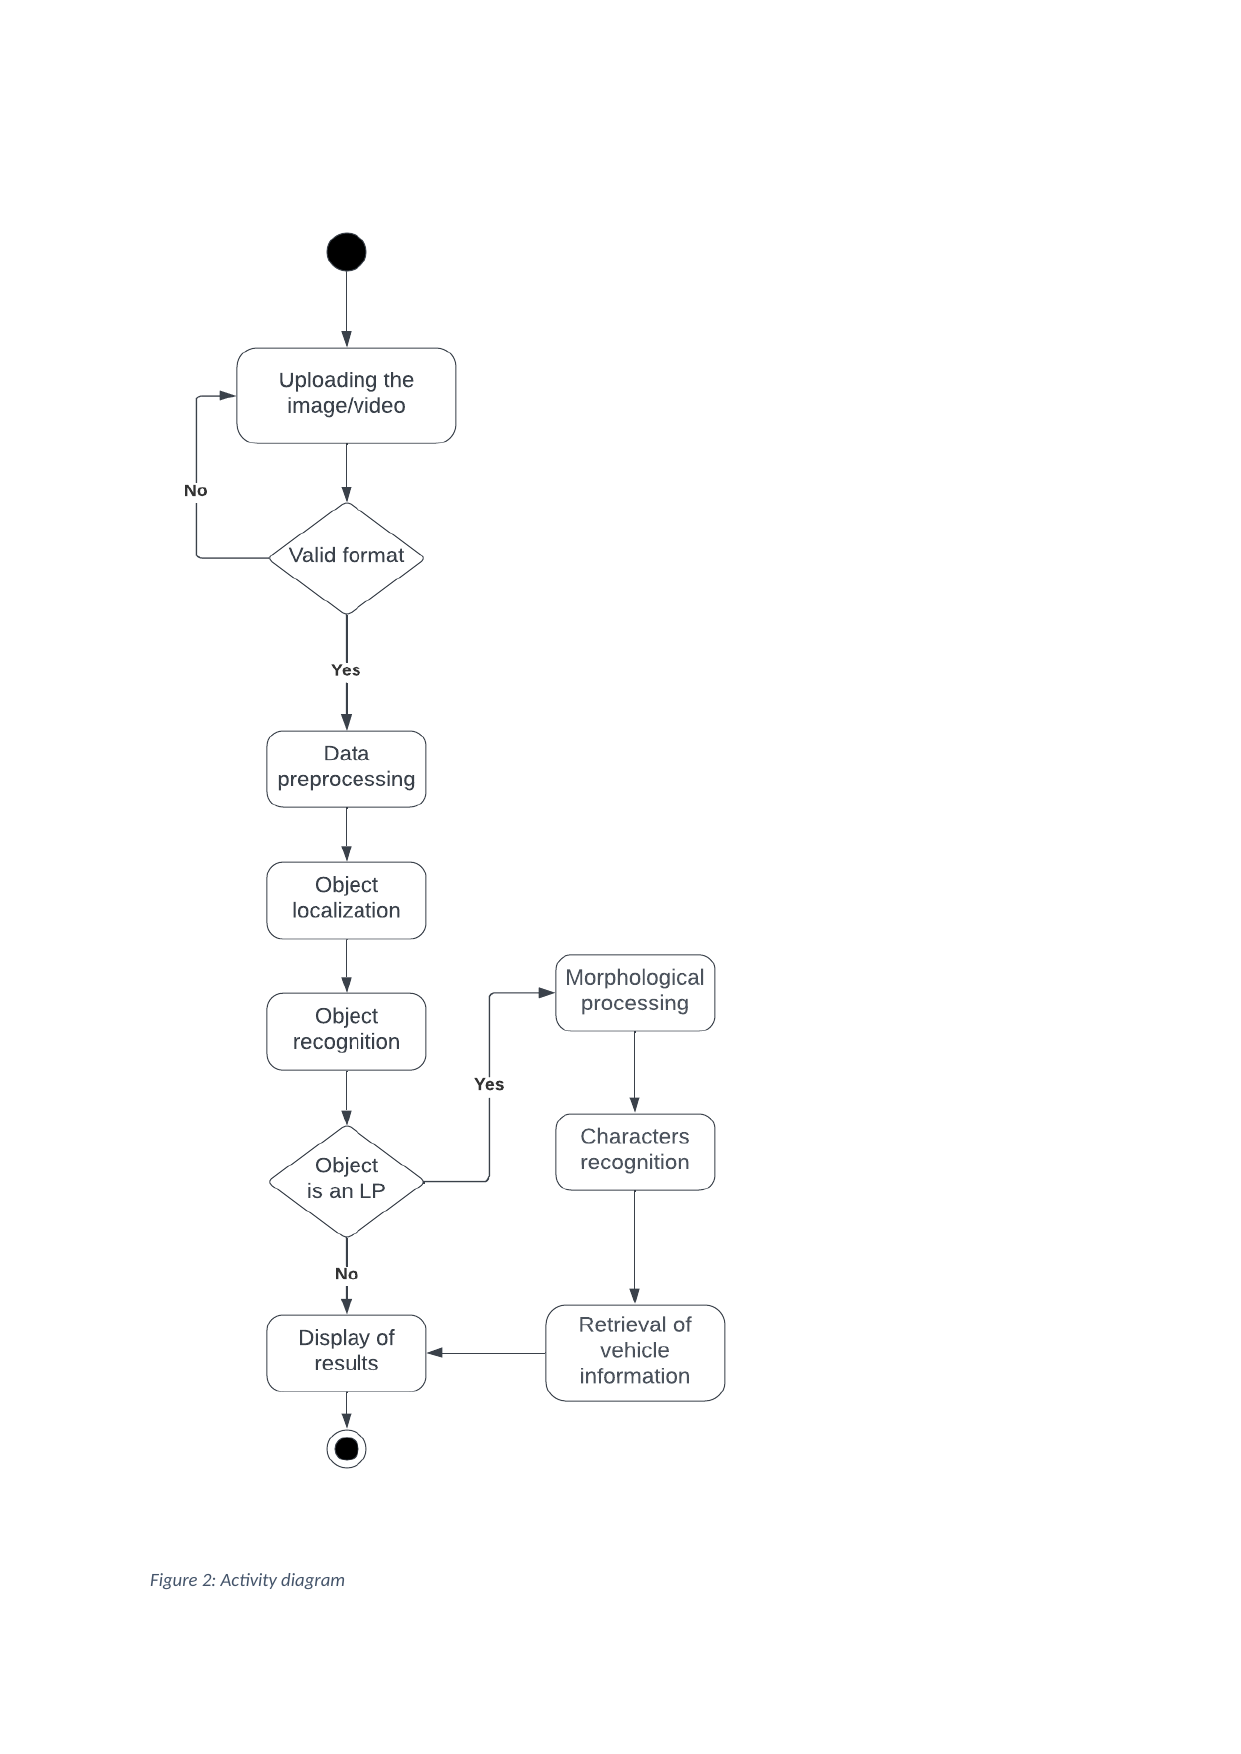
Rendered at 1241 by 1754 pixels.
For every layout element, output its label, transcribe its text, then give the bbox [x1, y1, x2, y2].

picture [150, 150, 772, 1550]
text Figure 2: Activity diagram [150, 1568, 1090, 1591]
